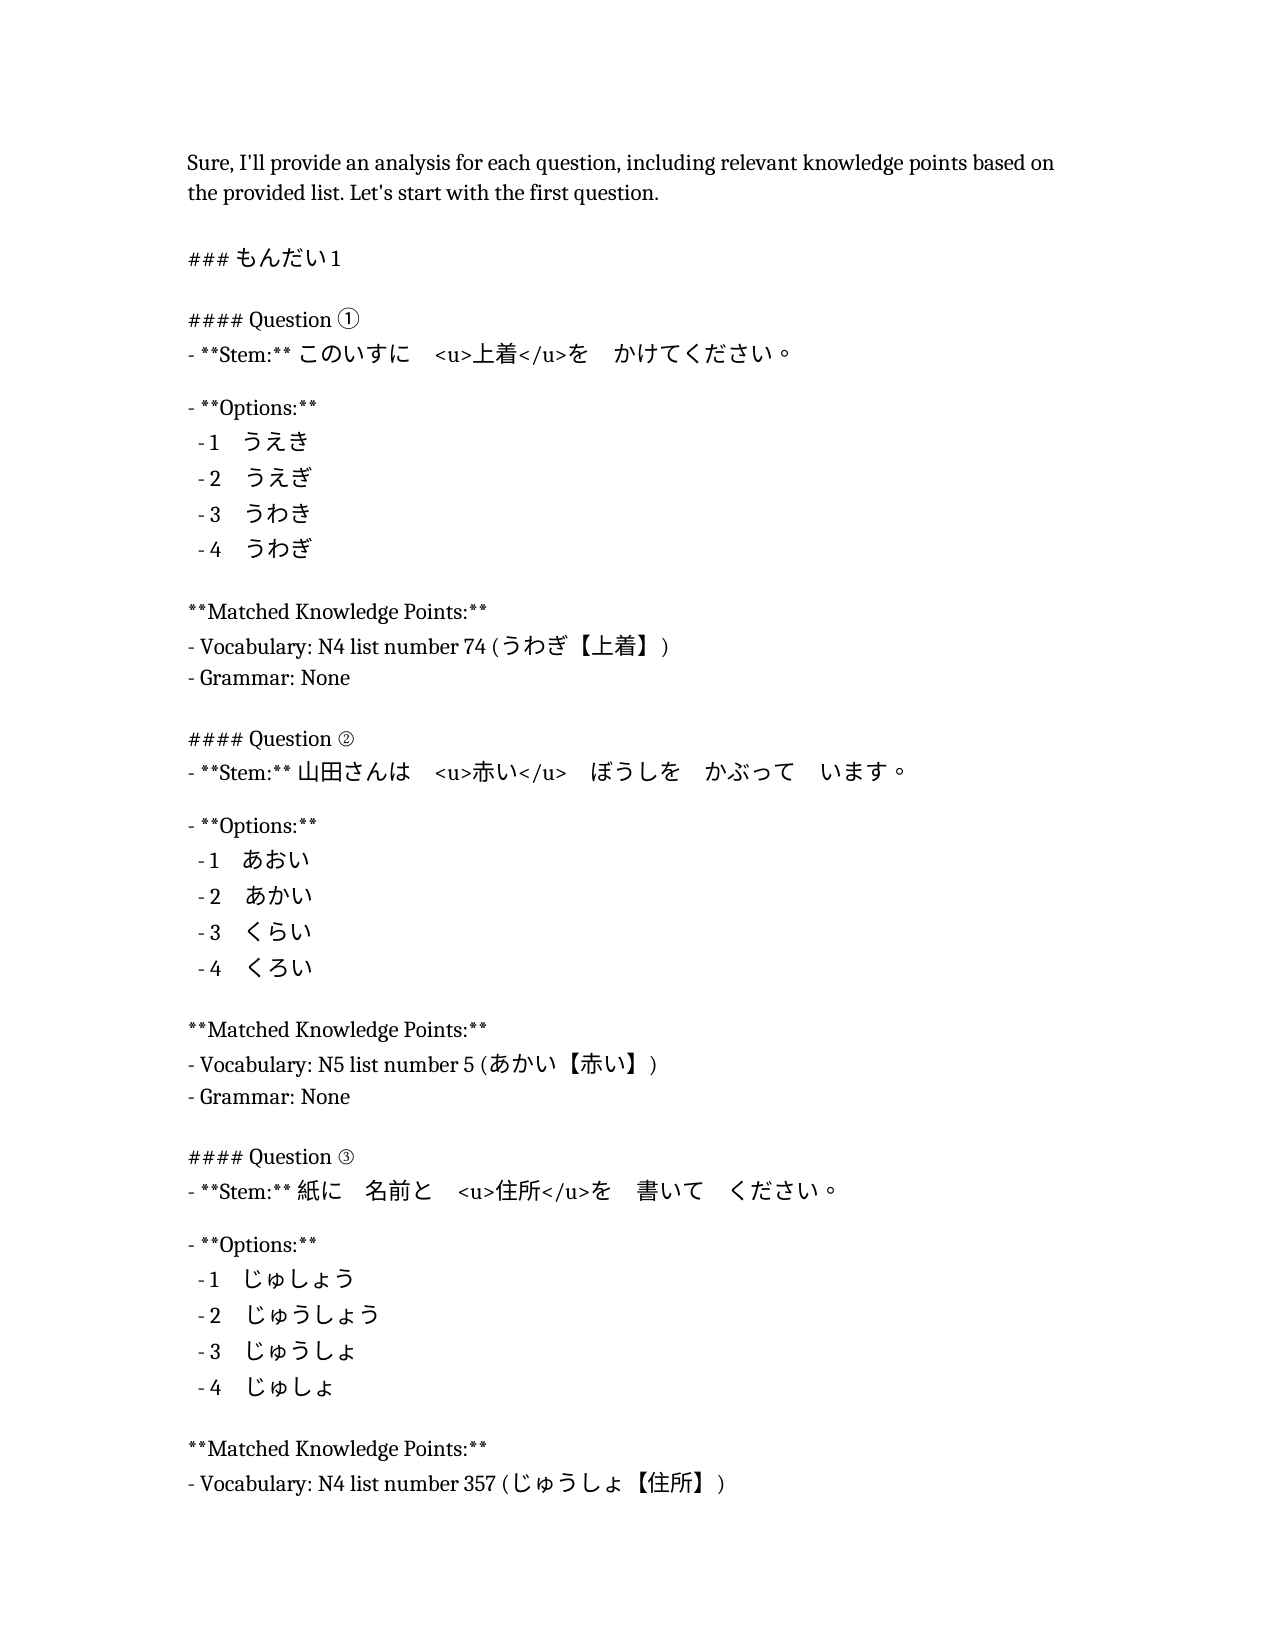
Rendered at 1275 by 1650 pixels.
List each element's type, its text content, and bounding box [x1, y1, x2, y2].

text - **Options:** - 1 あおい - 2 あかい - 3 くらい - 4 くろい **Matched Knowledge Points:** - Vocabulary: N5 list number 5 (あかい【赤い】) - Grammar: None #### Question ③ - **Stem:** 紙に 名前と <u>住所</u>を 書いて ください。 [187, 813, 1087, 1206]
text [187, 1232, 1087, 1498]
text - **Options:** - 1 うえき - 2 うえぎ - 3 うわき - 4 うわぎ **Matched Knowledge Points:** - Vocabulary: N4 list number 74 (うわぎ【上着】) - Grammar: None #### Question ② - **Stem:** 山田さんは <u>赤い</u> ぼうしを かぶって います。 [187, 394, 1087, 788]
text Sure, I'll provide an analysis for each question, including relevant knowledge points based on the provided list. Let's start with the first question. ### もんだい1 #### Question ① - **Stem:** このいすに <u>上着</u>を かけてください。 [187, 150, 1087, 369]
